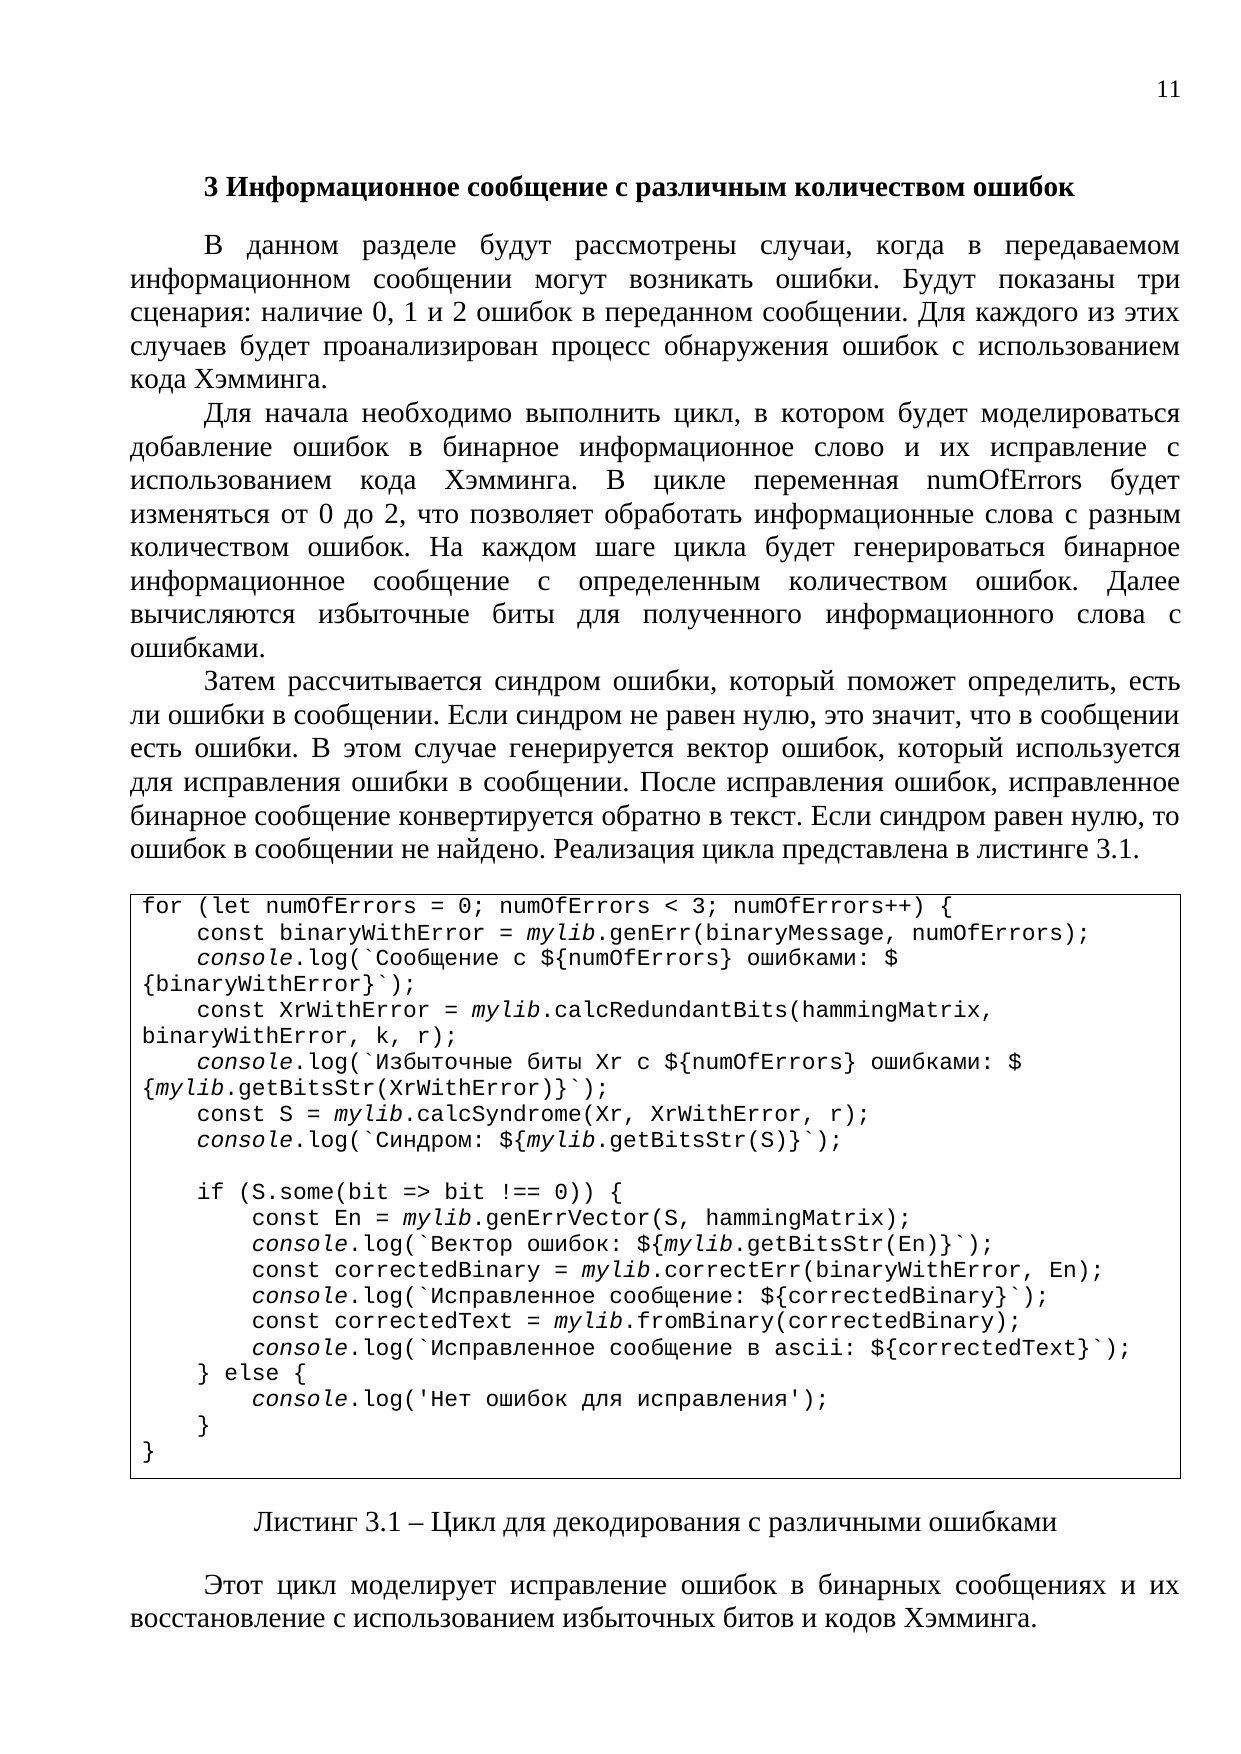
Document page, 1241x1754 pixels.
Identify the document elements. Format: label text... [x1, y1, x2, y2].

text Листинг 3.1 – Цикл для декодирования с различными ошибками [130, 1504, 1181, 1538]
text Для начала необходимо выполнить цикл, в котором будет моделироваться добавление ошибок в бинарное информационное слово и их исправление с использованием кода Хэмминга. В цикле переменная numOfErrors будет изменяться от 0 до 2, что позволяет обработать информационные слова с разным количеством ошибок. На каждом шаге цикла будет генерироваться бинарное информационное сообщение с определенным количеством ошибок. Далее вычисляются избыточные биты для полученного информационного слова с ошибками. [130, 395, 1181, 663]
table_header for (let numOfErrors = 0; numOfErrors < 3; numOfErrors++) { const binaryWithError = mylib.genErr(binaryMessage, numOfErrors); console.log(`Сообщение с ${numOfErrors} ошибками: ${binaryWithError}`); const XrWithError = mylib.calcRedundantBits(hammingMatrix, binaryWithError, k, r); console.log(`Избыточные биты Xr с ${numOfErrors} ошибками: ${mylib.getBitsStr(XrWithError)}`); const S = mylib.calcSyndrome(Xr, XrWithError, r); console.log(`Синдром: ${mylib.getBitsStr(S)}`); if (S.some(bit => bit !== 0)) { const En = mylib.genErrVector(S, hammingMatrix); console.log(`Вектор ошибок: ${mylib.getBitsStr(En)}`); const correctedBinary = mylib.correctErr(binaryWithError, En); console.log(`Исправленное сообщение: ${correctedBinary}`); const correctedText = mylib.fromBinary(correctedBinary); console.log(`Исправленное сообщение в ascii: ${correctedText}`); } else { console.log('Нет ошибок для исправления'); } } [131, 895, 1180, 1478]
subtitle 3 Информационное сообщение с различным количеством ошибок [130, 169, 1181, 202]
text В данном разделе будут рассмотрены случаи, когда в передаваемом информационном сообщении могут возникать ошибки. Будут показаны три сценария: наличие 0, 1 и 2 ошибок в переданном сообщении. Для каждого из этих случаев будет проанализирован процесс обнаружения ошибок с использованием кода Хэмминга. [130, 227, 1181, 395]
text Затем рассчитывается синдром ошибки, который поможет определить, есть ли ошибки в сообщении. Если синдром не равен нулю, это значит, что в сообщении есть ошибки. В этом случае генерируется вектор ошибок, который используется для исправления ошибки в сообщении. После исправления ошибок, исправленное бинарное сообщение конвертируется обратно в текст. Если синдром равен нулю, то ошибок в сообщении не найдено. Реализация цикла представлена в листинге 3.1. [130, 663, 1181, 865]
text Этот цикл моделирует исправление ошибок в бинарных сообщениях и их восстановление с использованием избыточных битов и кодов Хэмминга. [130, 1567, 1181, 1634]
